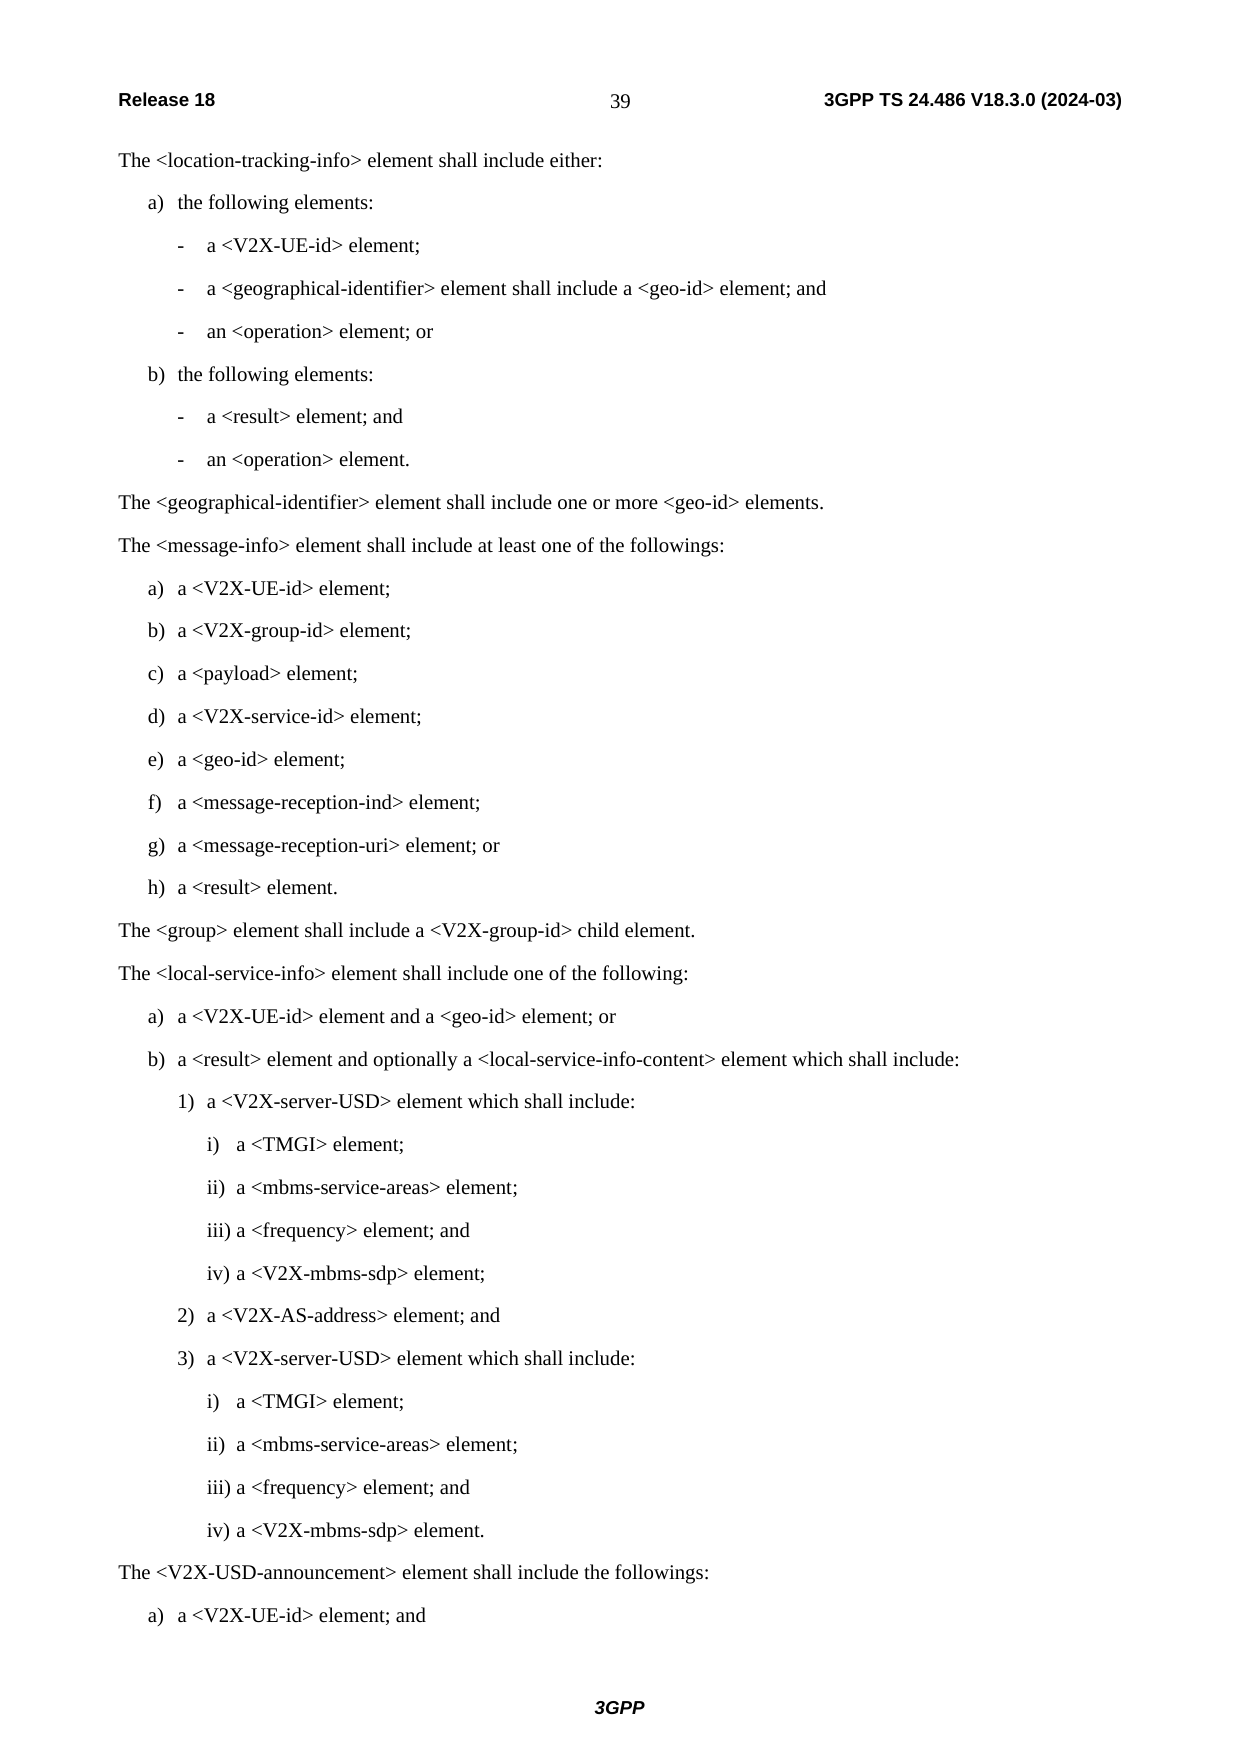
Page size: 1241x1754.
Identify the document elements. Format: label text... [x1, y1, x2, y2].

text e) a <geo-id> element; [148, 747, 1122, 771]
text iii) a <frequency> element; and [207, 1218, 1122, 1242]
text The <location-tracking-info> element shall include either: [118, 147, 1122, 172]
text - an <operation> element. [177, 447, 1122, 471]
text The <geographical-identifier> element shall include one or more <geo-id> elements. [118, 490, 1122, 514]
text d) a <V2X-service-id> element; [148, 704, 1122, 728]
text f) a <message-reception-ind> element; [148, 790, 1122, 814]
text h) a <result> element. [148, 875, 1122, 899]
text ii) a <mbms-service-areas> element; [207, 1432, 1122, 1456]
text The <local-service-info> element shall include one of the following: [118, 961, 1122, 985]
text b) a <V2X-group-id> element; [148, 618, 1122, 642]
text i) a <TMGI> element; [207, 1132, 1122, 1156]
text iv) a <V2X-mbms-sdp> element. [207, 1517, 1122, 1542]
text a) a <V2X-UE-id> element; [148, 576, 1122, 600]
text iii) a <frequency> element; and [207, 1475, 1122, 1499]
text 1) a <V2X-server-USD> element which shall include: [177, 1089, 1122, 1113]
text The <group> element shall include a <V2X-group-id> child element. [118, 918, 1122, 942]
text b) a <result> element and optionally a <local-service-info-content> element which shall include: [148, 1047, 1122, 1071]
text - a <geographical-identifier> element shall include a <geo-id> element; and [177, 276, 1122, 300]
text 2) a <V2X-AS-address> element; and [177, 1303, 1122, 1327]
text - a <result> element; and [177, 404, 1122, 428]
text The <V2X-USD-announcement> element shall include the followings: [118, 1560, 1122, 1584]
text 3) a <V2X-server-USD> element which shall include: [177, 1346, 1122, 1370]
text - a <V2X-UE-id> element; [177, 233, 1122, 257]
text b) the following elements: [148, 362, 1122, 386]
text a) the following elements: [148, 190, 1122, 214]
text - an <operation> element; or [177, 319, 1122, 343]
text a) a <V2X-UE-id> element and a <geo-id> element; or [148, 1004, 1122, 1028]
text g) a <message-reception-uri> element; or [148, 832, 1122, 857]
text a) a <V2X-UE-id> element; and [148, 1603, 1122, 1627]
text The <message-info> element shall include at least one of the followings: [118, 533, 1122, 557]
text i) a <TMGI> element; [207, 1389, 1122, 1413]
text iv) a <V2X-mbms-sdp> element; [207, 1261, 1122, 1285]
text c) a <payload> element; [148, 661, 1122, 685]
text ii) a <mbms-service-areas> element; [207, 1175, 1122, 1199]
